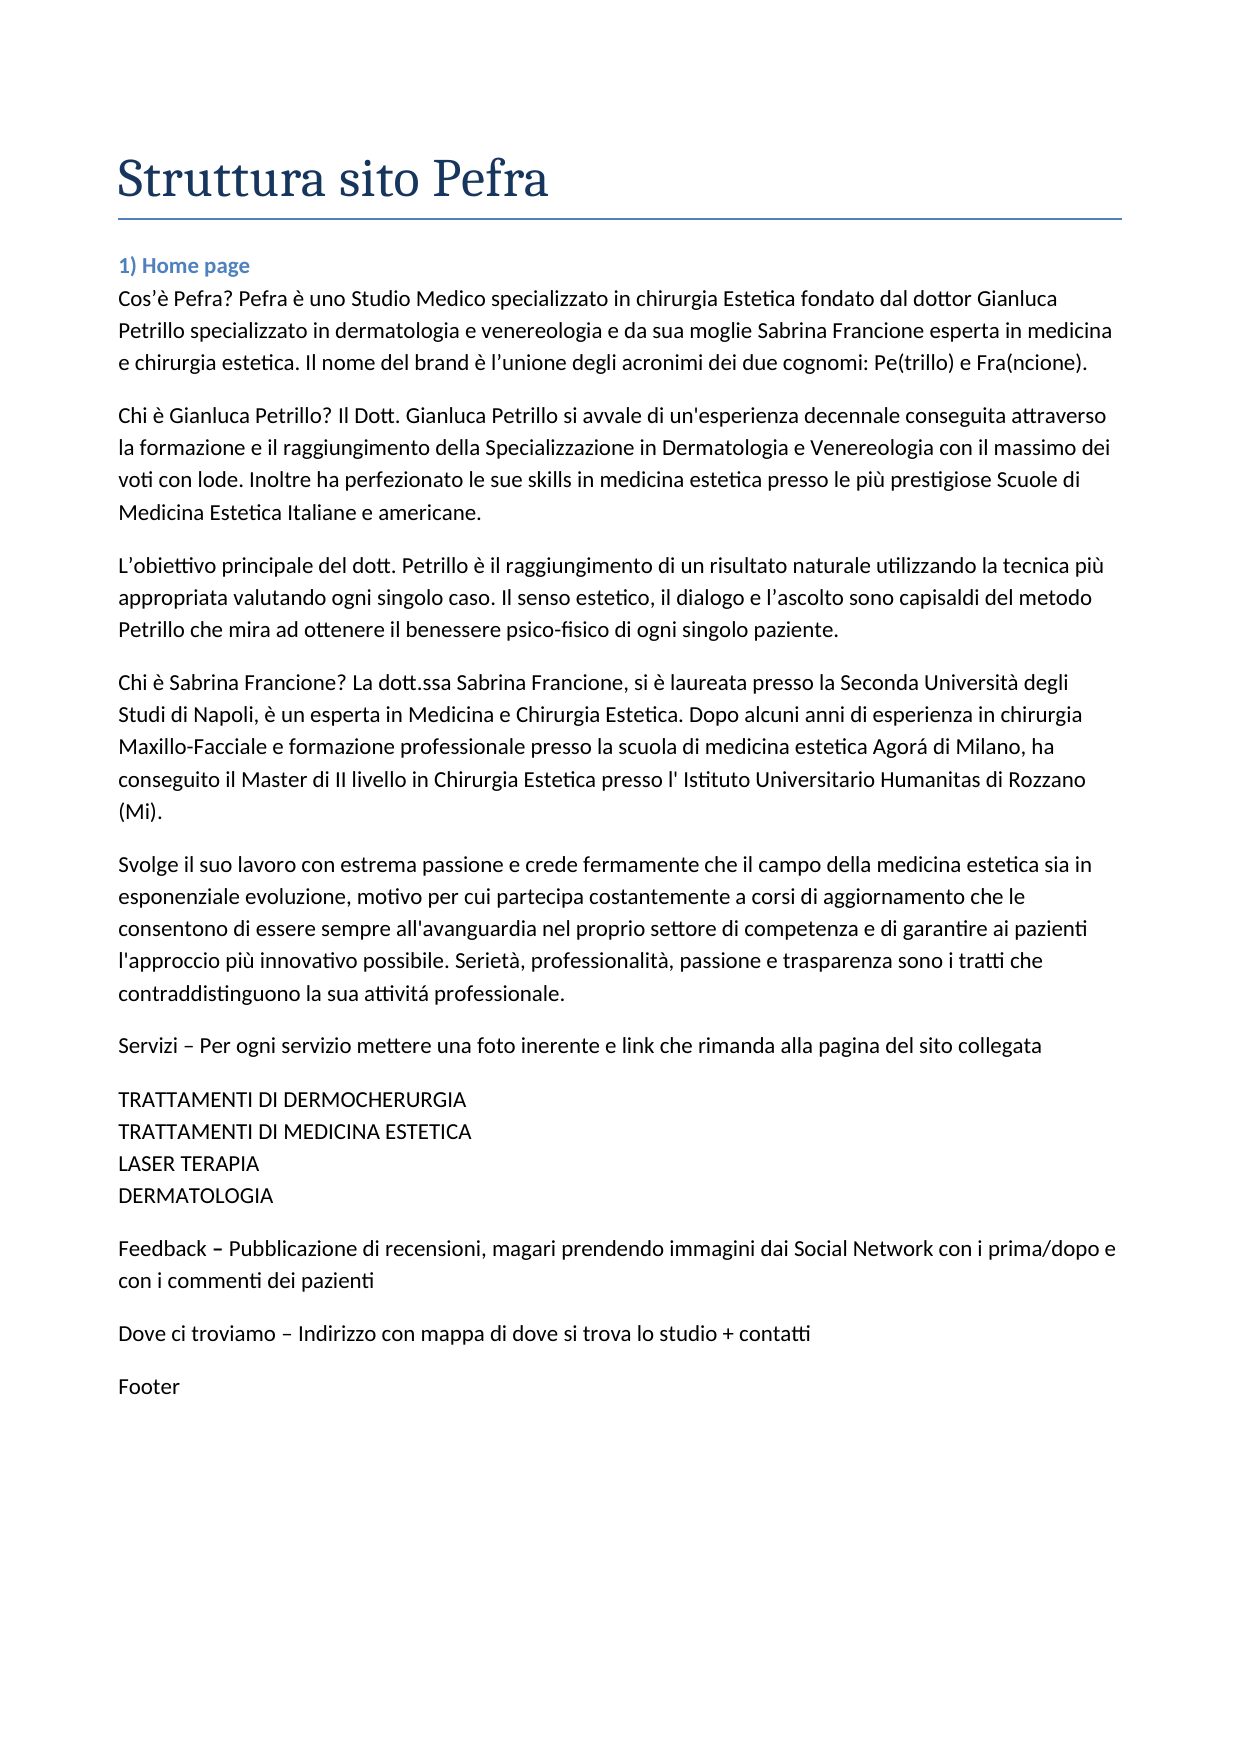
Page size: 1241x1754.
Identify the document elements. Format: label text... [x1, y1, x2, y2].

text L’obiettivo principale del dott. Petrillo è il raggiungimento di un risultato naturale utilizzando la tecnica più appropriata valutando ogni singolo caso. Il senso estetico, il dialogo e l’ascolto sono capisaldi del metodo Petrillo che mira ad ottenere il benessere psico-fisico di ogni singolo paziente. [118, 551, 1122, 643]
text Feedback – Pubblicazione di recensioni, magari prendendo immagini dai Social Network con i prima/dopo e con i commenti dei pazienti [118, 1234, 1122, 1294]
text Chi è Gianluca Petrillo? Il Dott. Gianluca Petrillo si avvale di un'esperienza decennale conseguita attraverso la formazione e il raggiungimento della Specializzazione in Dermatologia e Venereologia con il massimo dei voti con lode. Inoltre ha perfezionato le sue skills in medicina estetica presso le più prestigiose Scuole di Medicina Estetica Italiane e americane. [118, 401, 1122, 526]
text Footer [118, 1372, 1122, 1401]
subtitle 1) Home page [118, 252, 1122, 279]
text TRATTAMENTI DI DERMOCHERURGIA TRATTAMENTI DI MEDICINA ESTETICA LASER TERAPIA DERMATOLOGIA [118, 1085, 1122, 1209]
text Servizi – Per ogni servizio mettere una foto inerente e link che rimanda alla pagina del sito collegata [118, 1032, 1122, 1060]
text Cos’è Pefra? Pefra è uno Studio Medico specializzato in chirurgia Estetica fondato dal dottor Gianluca Petrillo specializzato in dermatologia e venereologia e da sua moglie Sabrina Francione esperta in medicina e chirurgia estetica. Il nome del brand è l’unione degli acronimi dei due cognomi: Pe(trillo) e Fra(ncione). [118, 284, 1122, 376]
text Svolge il suo lavoro con estrema passione e crede fermamente che il campo della medicina estetica sia in esponenziale evoluzione, motivo per cui partecipa costantemente a corsi di aggiornamento che le consentono di essere sempre all'avanguardia nel proprio settore di competenza e di garantire ai pazienti l'approccio più innovativo possibile. Serietà, professionalità, passione e trasparenza sono i tratti che contraddistinguono la sua attivitá professionale. [118, 850, 1122, 1007]
text Chi è Sabrina Francione? La dott.ssa Sabrina Francione, si è laureata presso la Seconda Università degli Studi di Napoli, è un esperta in Medicina e Chirurgia Estetica. Dopo alcuni anni di esperienza in chirurgia Maxillo-Facciale e formazione professionale presso la scuola di medicina estetica Agorá di Milano, ha conseguito il Master di II livello in Chirurgia Estetica presso l' Istituto Universitario Humanitas di Rozzano (Mi). [118, 668, 1122, 825]
text Dove ci troviamo – Indirizzo con mappa di dove si trova lo studio + contatti [118, 1319, 1122, 1347]
title Struttura sito Pefra [118, 148, 1122, 218]
